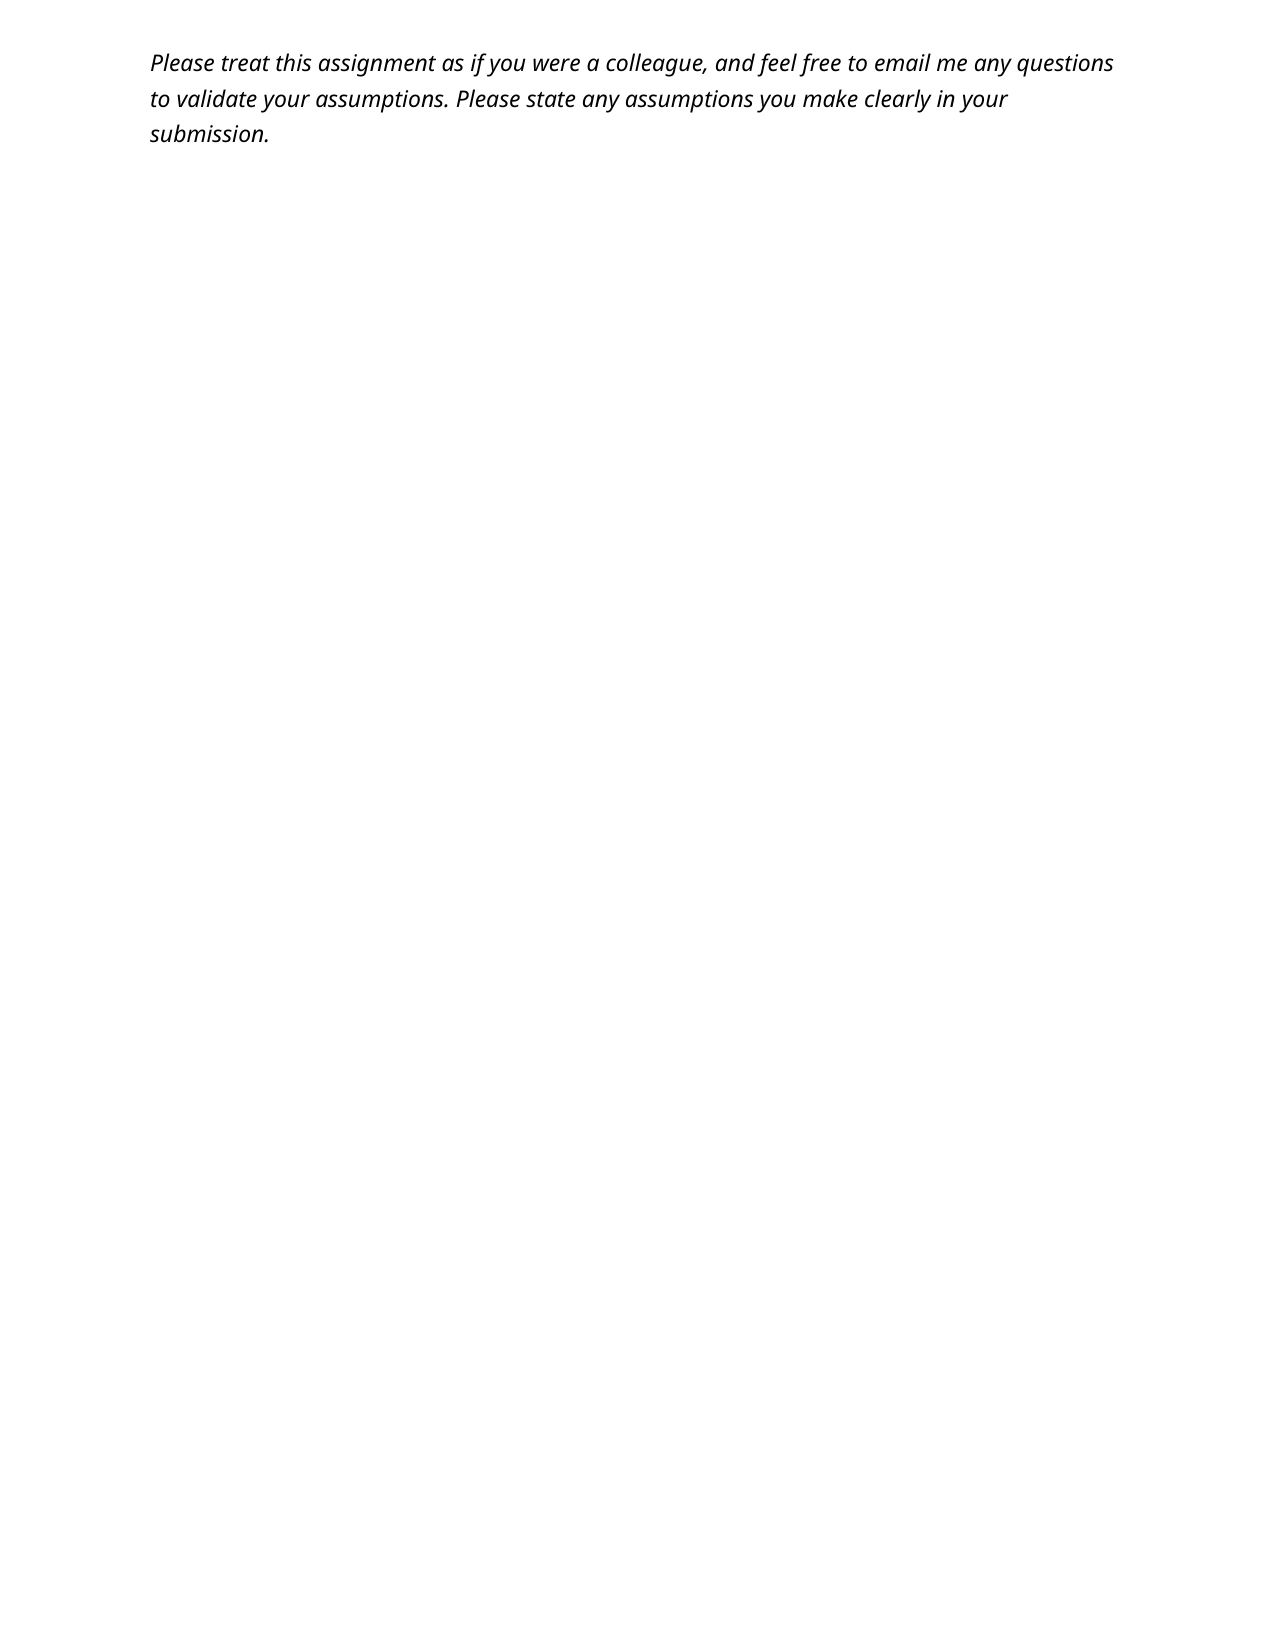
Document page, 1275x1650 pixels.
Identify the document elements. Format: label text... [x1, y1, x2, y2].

text Please treat this assignment as if you were a colleague, and feel free to email me any questions to validate your assumptions. Please state any assumptions you make clearly in your submission. [150, 47, 1126, 149]
